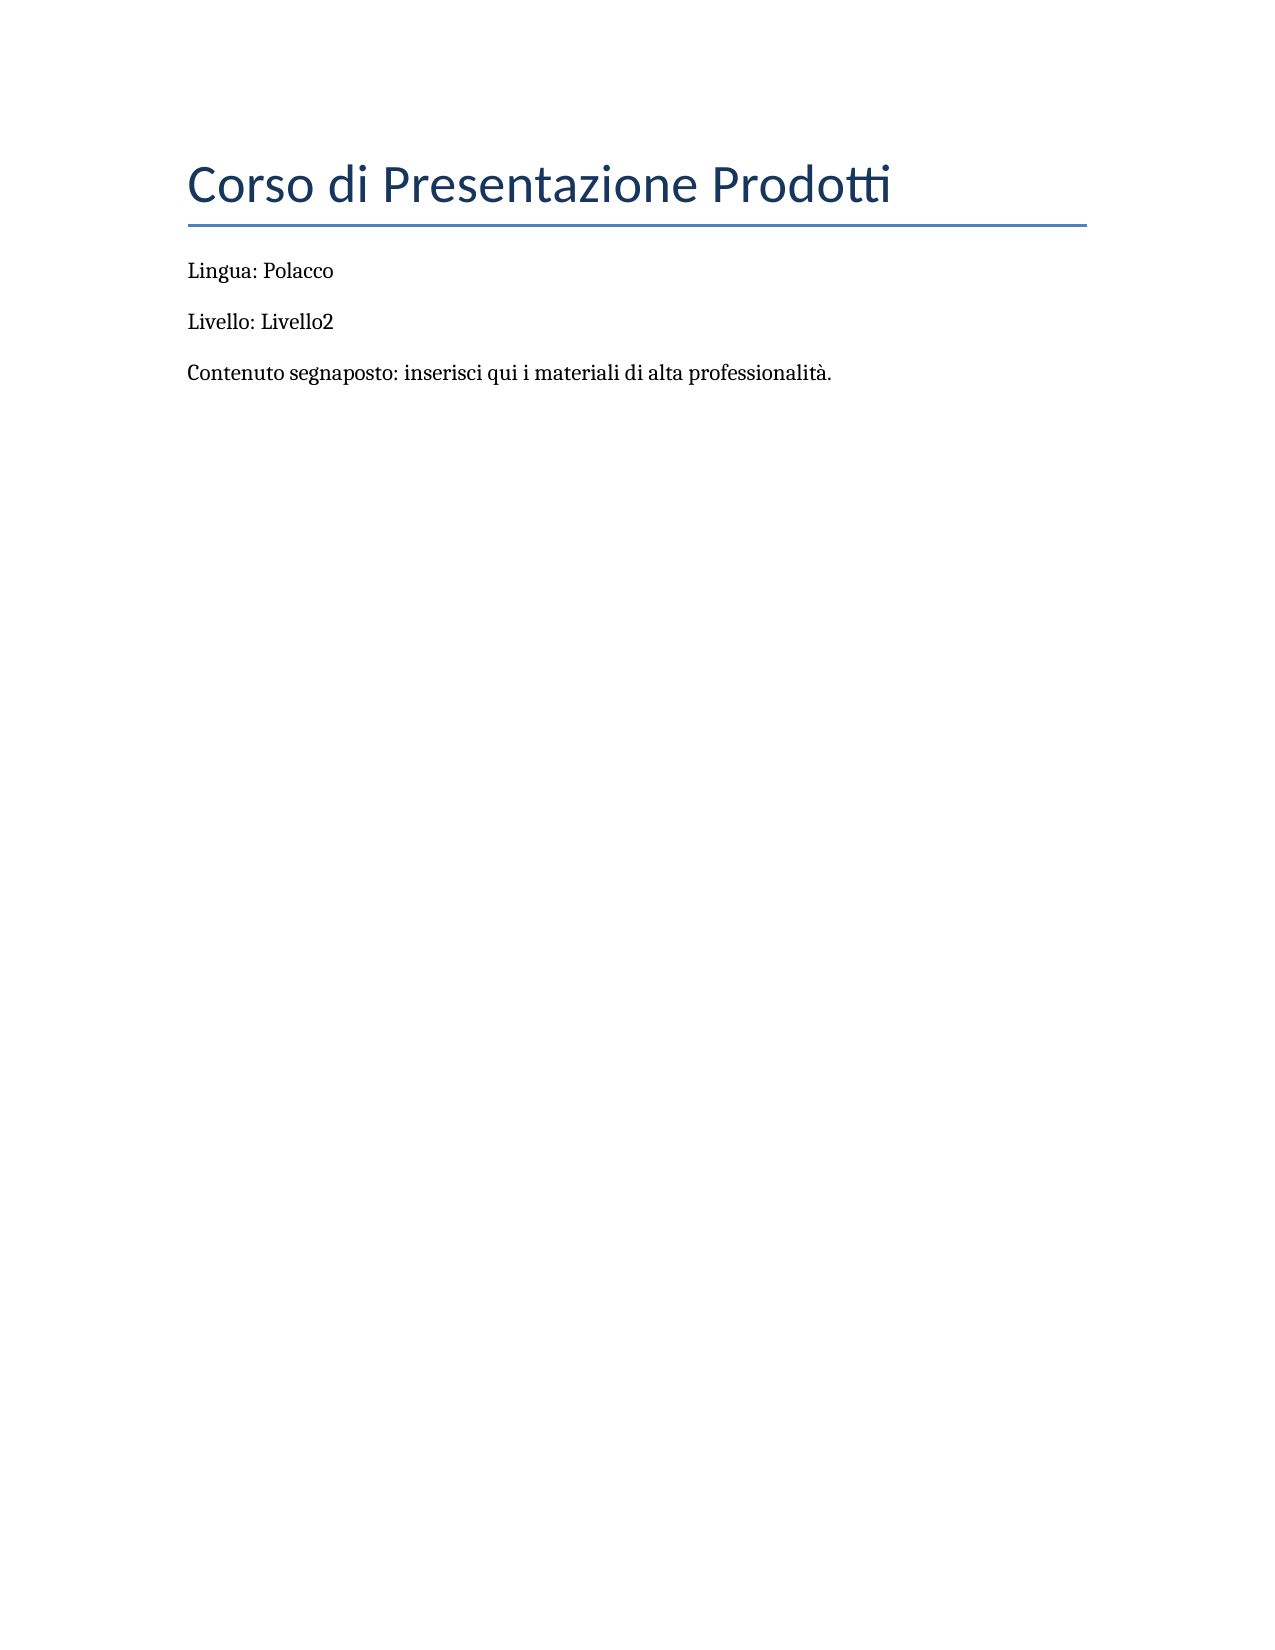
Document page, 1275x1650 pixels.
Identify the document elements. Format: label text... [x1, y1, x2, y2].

text Contenuto segnaposto: inserisci qui i materiali di alta professionalità. [187, 360, 1087, 386]
title Corso di Presentazione Prodotti [187, 150, 1087, 227]
text Lingua: Polacco [187, 258, 1087, 284]
text Livello: Livello2 [187, 309, 1087, 335]
